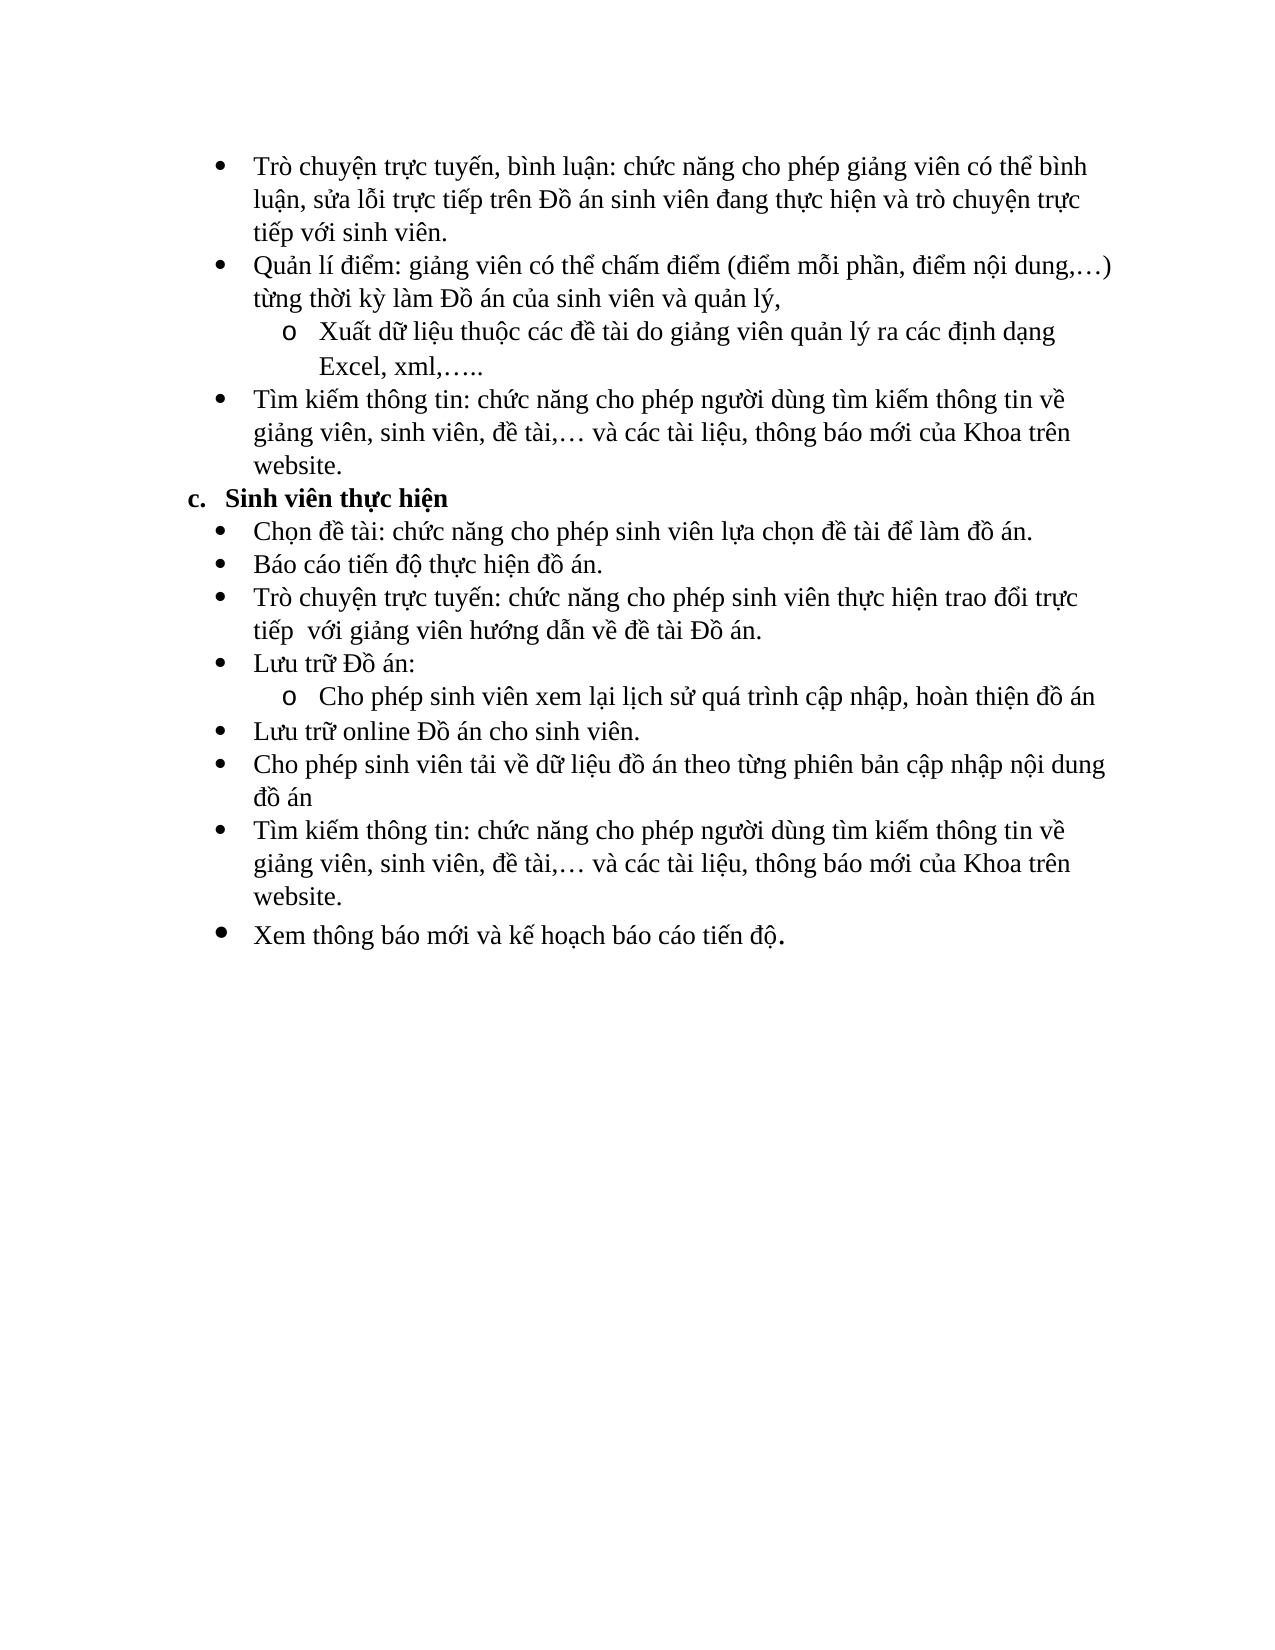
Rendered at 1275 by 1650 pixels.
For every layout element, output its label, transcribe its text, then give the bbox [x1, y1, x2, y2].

list Cho phép sinh viên xem lại lịch sử quá trình cập nhập, hoàn thiện đồ án [281, 680, 1125, 713]
list Xem thông báo mới và kế hoạch báo cáo tiến độ. [216, 913, 1125, 952]
list Báo cáo tiến độ thực hiện đồ án. [216, 548, 1125, 579]
list Sinh viên thực hiện [187, 482, 1125, 513]
list Tìm kiếm thông tin: chức năng cho phép người dùng tìm kiếm thông tin về giảng viên, sinh viên, đề tài,… và các tài liệu, thông báo mới của Khoa trên website. [216, 383, 1125, 480]
list Trò chuyện trực tuyến: chức năng cho phép sinh viên thực hiện trao đổi trực tiếp với giảng viên hướng dẫn về đề tài Đồ án. [216, 581, 1125, 645]
list Lưu trữ Đồ án: [216, 647, 1125, 678]
list Trò chuyện trực tuyến, bình luận: chức năng cho phép giảng viên có thể bình luận, sửa lỗi trực tiếp trên Đồ án sinh viên đang thực hiện và trò chuyện trực tiếp với sinh viên. [216, 150, 1125, 247]
list Cho phép sinh viên tải về dữ liệu đồ án theo từng phiên bản cập nhập nội dung đồ án [216, 748, 1125, 813]
list Xuất dữ liệu thuộc các đề tài do giảng viên quản lý ra các định dạng Excel, xml,….. [281, 315, 1125, 381]
list Tìm kiếm thông tin: chức năng cho phép người dùng tìm kiếm thông tin về giảng viên, sinh viên, đề tài,… và các tài liệu, thông báo mới của Khoa trên website. [216, 814, 1125, 912]
list Chọn đề tài: chức năng cho phép sinh viên lựa chọn đề tài để làm đồ án. [216, 515, 1125, 546]
list Lưu trữ online Đồ án cho sinh viên. [216, 715, 1125, 747]
list Quản lí điểm: giảng viên có thể chấm điểm (điểm mỗi phần, điểm nội dung,…) từng thời kỳ làm Đồ án của sinh viên và quản lý, [216, 249, 1125, 313]
